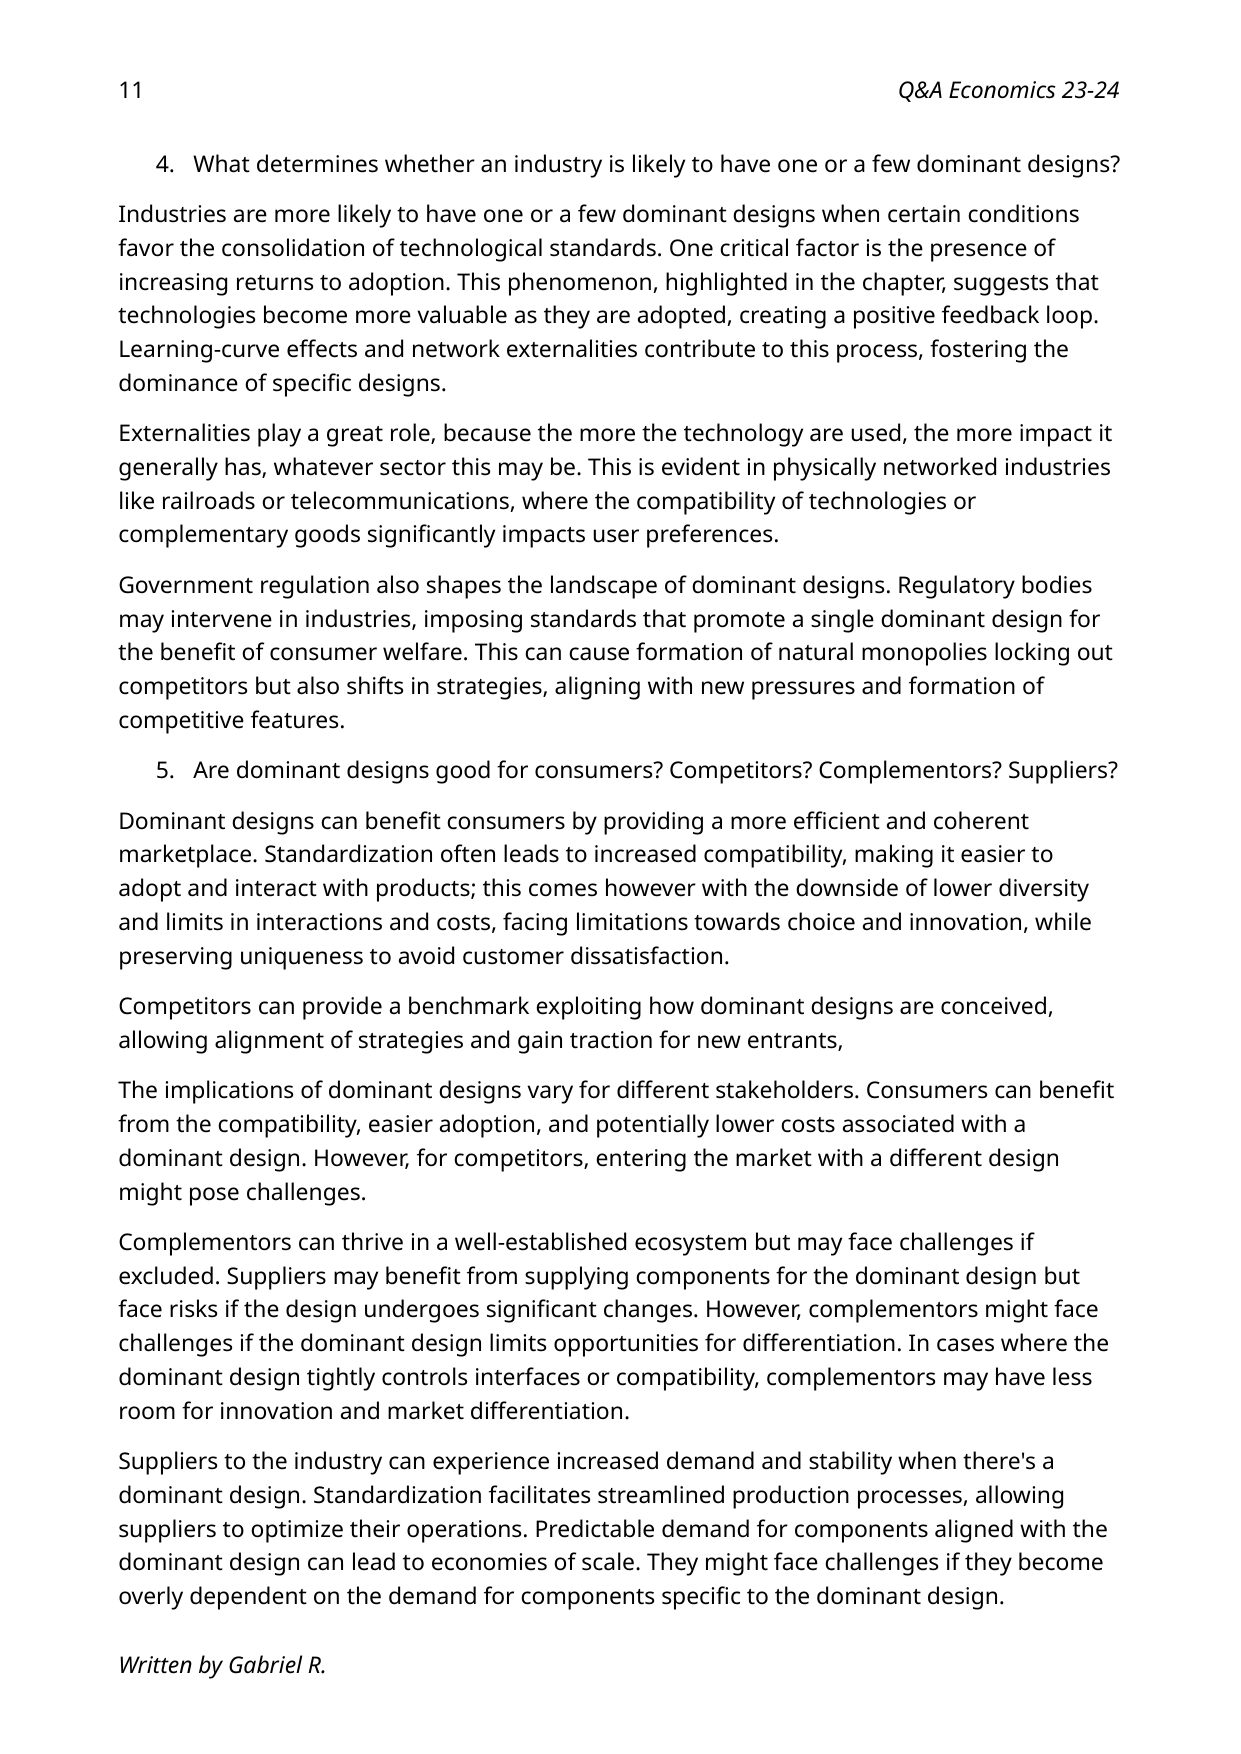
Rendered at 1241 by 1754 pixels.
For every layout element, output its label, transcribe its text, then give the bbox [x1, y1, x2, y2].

text Competitors can provide a benchmark exploiting how dominant designs are conceived, allowing alignment of strategies and gain traction for new entrants, [118, 990, 1122, 1055]
text Externalities play a great role, because the more the technology are used, the more impact it generally has, whatever sector this may be. This is evident in physically networked industries like railroads or telecommunications, where the compatibility of technologies or complementary goods significantly impacts user preferences. [118, 417, 1122, 550]
text Dominant designs can benefit consumers by providing a more efficient and coherent marketplace. Standardization often leads to increased compatibility, making it easier to adopt and interact with products; this comes however with the downside of lower diversity and limits in interactions and costs, facing limitations towards choice and innovation, while preserving uniqueness to avoid customer dissatisfaction. [118, 805, 1122, 971]
list What determines whether an industry is likely to have one or a few dominant designs? [156, 148, 1122, 179]
list Are dominant designs good for consumers? Competitors? Complementors? Suppliers? [156, 754, 1122, 786]
text Industries are more likely to have one or a few dominant designs when certain conditions favor the consolidation of technological standards. One critical factor is the presence of increasing returns to adoption. This phenomenon, highlighted in the chapter, suggests that technologies become more valuable as they are adopted, creating a positive feedback loop. Learning-curve effects and network externalities contribute to this process, fostering the dominance of specific designs. [118, 198, 1122, 398]
text Suppliers to the industry can experience increased demand and stability when there's a dominant design. Standardization facilitates streamlined production processes, allowing suppliers to optimize their operations. Predictable demand for components aligned with the dominant design can lead to economies of scale. They might face challenges if they become overly dependent on the demand for components specific to the dominant design. [118, 1445, 1122, 1611]
text The implications of dominant designs vary for different stakeholders. Consumers can benefit from the compatibility, easier adoption, and potentially lower costs associated with a dominant design. However, for competitors, entering the market with a different design might pose challenges. [118, 1074, 1122, 1207]
text Government regulation also shapes the landscape of dominant designs. Regulatory bodies may intervene in industries, imposing standards that promote a single dominant design for the benefit of consumer welfare. This can cause formation of natural monopolies locking out competitors but also shifts in strategies, aligning with new pressures and formation of competitive features. [118, 569, 1122, 735]
text Complementors can thrive in a well-established ecosystem but may face challenges if excluded. Suppliers may benefit from supplying components for the dominant design but face risks if the design undergoes significant changes. However, complementors might face challenges if the dominant design limits opportunities for differentiation. In cases where the dominant design tightly controls interfaces or compatibility, complementors may have less room for innovation and market differentiation. [118, 1226, 1122, 1426]
